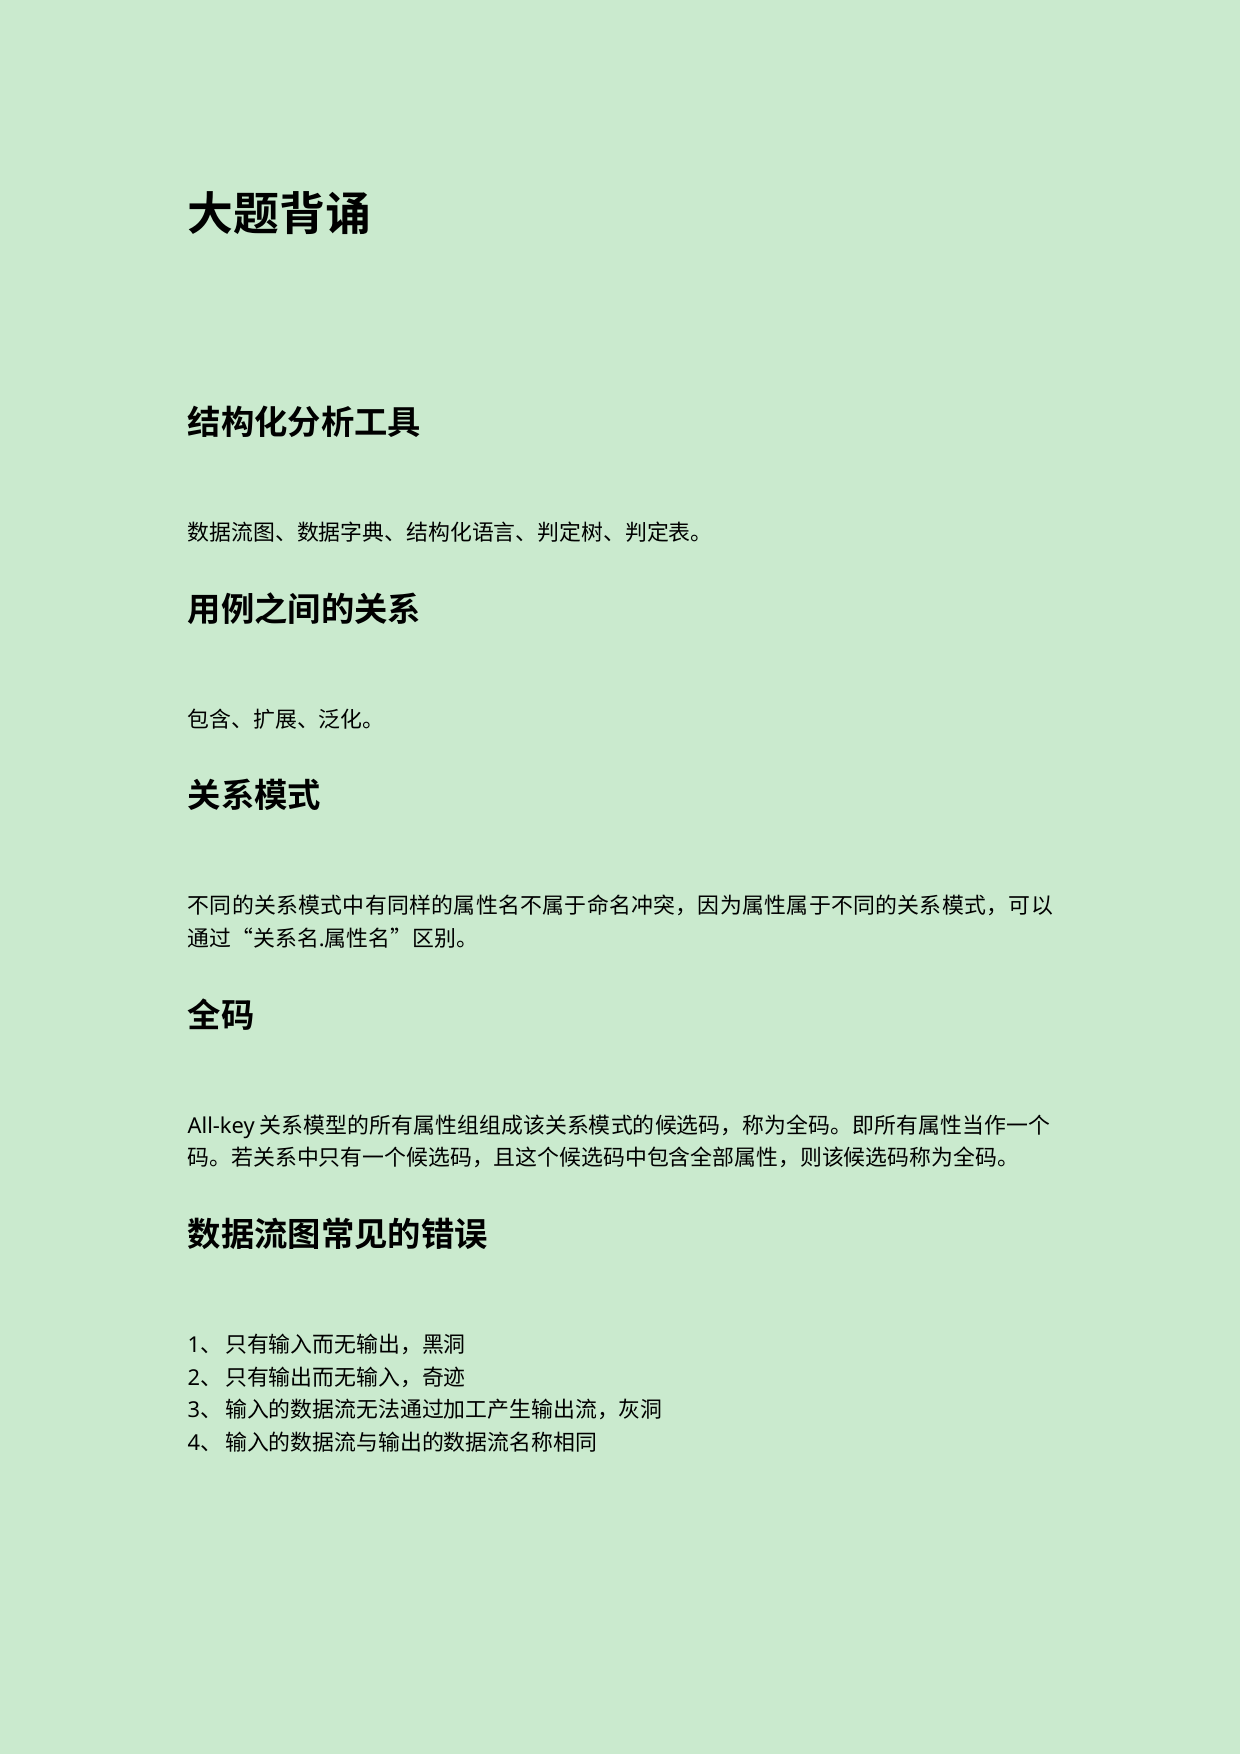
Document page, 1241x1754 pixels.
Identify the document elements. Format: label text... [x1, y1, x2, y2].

text 数据流图、数据字典、结构化语言、判定树、判定表。 [187, 514, 1053, 547]
subtitle 关系模式 [187, 761, 1053, 826]
subtitle 大题背诵 [187, 162, 1053, 259]
text 包含、扩展、泛化。 [187, 701, 1053, 734]
text All-key关系模型的所有属性组组成该关系模式的候选码，称为全码。即所有属性当作一个码。若关系中只有一个候选码，且这个候选码中包含全部属性，则该候选码称为全码。 [187, 1107, 1053, 1172]
list 只有输出而无输入，奇迹 [187, 1359, 1053, 1392]
list 输入的数据流无法通过加工产生输出流，灰洞 [187, 1392, 1053, 1424]
list 只有输入而无输出，黑洞 [187, 1327, 1053, 1359]
subtitle 全码 [187, 980, 1053, 1045]
text 不同的关系模式中有同样的属性名不属于命名冲突，因为属性属于不同的关系模式，可以通过“关系名.属性名”区别。 [187, 888, 1053, 953]
subtitle 用例之间的关系 [187, 574, 1053, 639]
list 输入的数据流与输出的数据流名称相同 [187, 1424, 1053, 1457]
subtitle 数据流图常见的错误 [187, 1199, 1053, 1264]
subtitle 结构化分析工具 [187, 387, 1053, 452]
